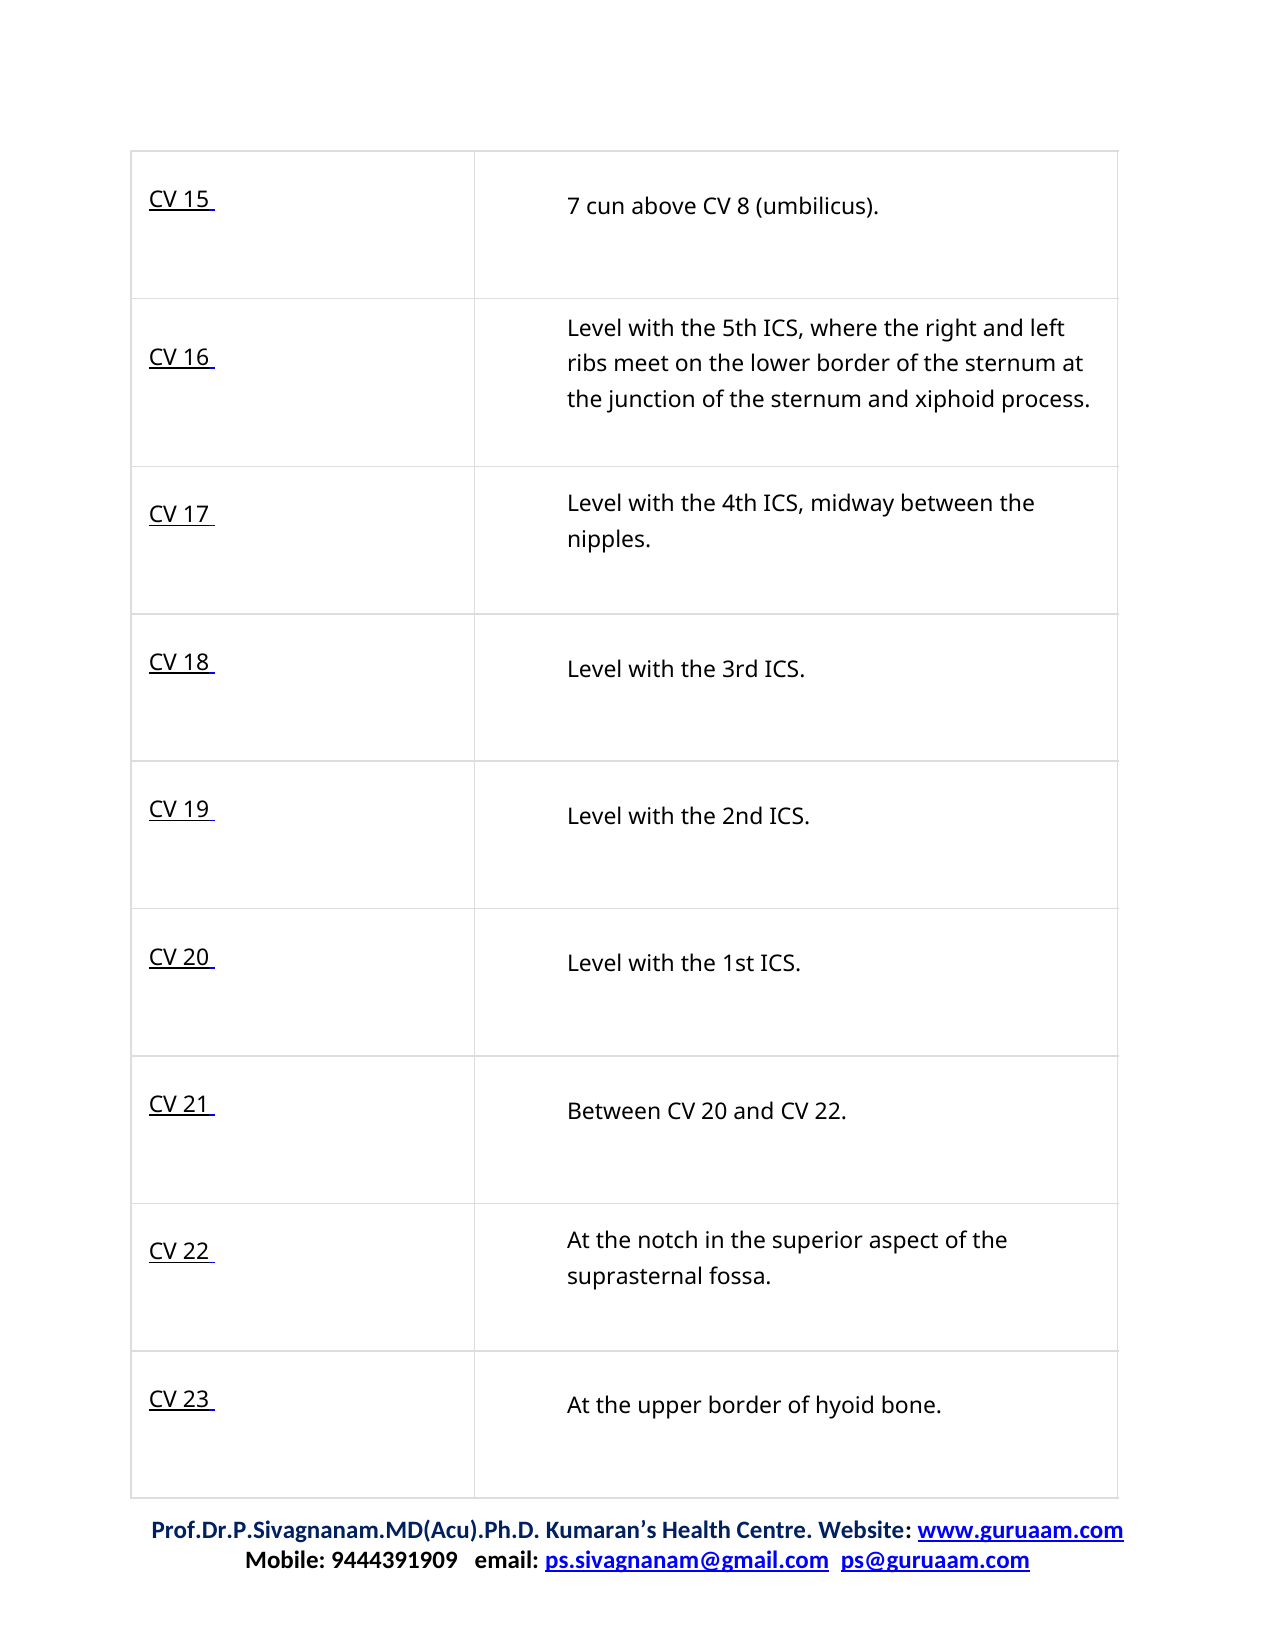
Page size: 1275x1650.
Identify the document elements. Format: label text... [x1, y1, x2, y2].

table_cell CV 19 [132, 762, 474, 908]
table_cell Level with the 1st ICS. [475, 909, 1117, 1055]
table_cell CV 23 [132, 1352, 474, 1497]
table_cell CV 21 [132, 1057, 474, 1202]
table_cell Level with the 5th ICS, where the right and left ribs meet on the lower border of the sternum at the junction of the sternum and xiphoid process. [475, 299, 1117, 466]
table_cell CV 22 [132, 1204, 474, 1350]
table_cell 7 cun above CV 8 (umbilicus). [475, 152, 1117, 297]
table_cell CV 20 [132, 909, 474, 1055]
table_cell CV 18 [132, 615, 474, 760]
table_cell Between CV 20 and CV 22. [475, 1057, 1117, 1202]
table_cell CV 15 [132, 152, 474, 297]
table_cell CV 17 [132, 467, 474, 613]
table_cell Level with the 3rd ICS. [475, 615, 1117, 760]
table_cell Level with the 2nd ICS. [475, 762, 1117, 908]
table_cell At the notch in the superior aspect of the suprasternal fossa. [475, 1204, 1117, 1350]
table_cell CV 16 [132, 299, 474, 466]
table_cell Level with the 4th ICS, midway between the nipples. [475, 467, 1117, 613]
table_cell At the upper border of hyoid bone. [475, 1352, 1117, 1497]
